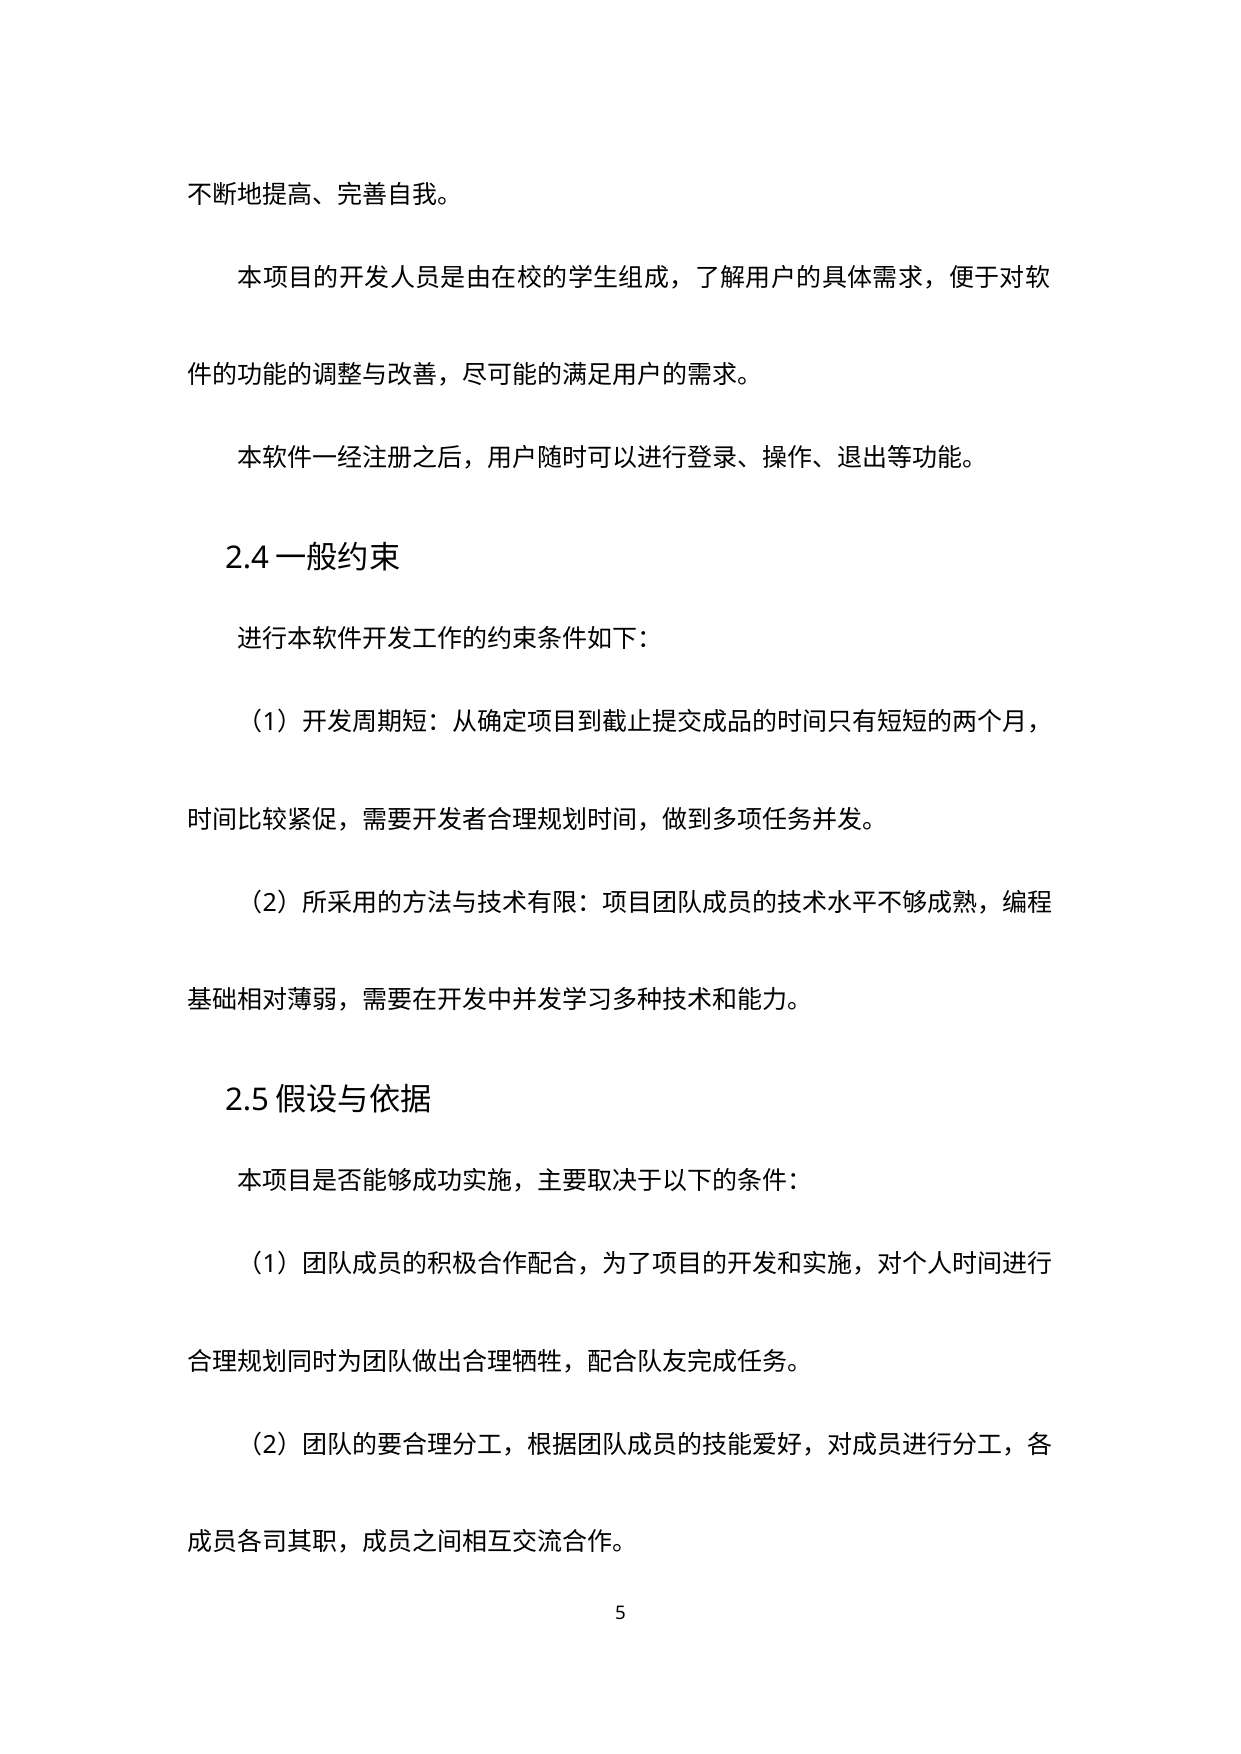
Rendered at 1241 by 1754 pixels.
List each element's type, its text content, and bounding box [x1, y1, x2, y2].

list （1）开发周期短：从确定项目到截止提交成品的时间只有短短的两个月，时间比较紧促，需要开发者合理规划时间，做到多项任务并发。 [187, 687, 1053, 850]
list 本项目的开发人员是由在校的学生组成，了解用户的具体需求，便于对软件的功能的调整与改善，尽可能的满足用户的需求。 [187, 243, 1053, 405]
list 本项目是否能够成功实施，主要取决于以下的条件： [187, 1146, 1053, 1211]
list （1）团队成员的积极合作配合，为了项目的开发和实施，对个人时间进行合理规划同时为团队做出合理牺牲，配合队友完成任务。 [187, 1229, 1053, 1392]
list （2）团队的要合理分工，根据团队成员的技能爱好，对成员进行分工，各成员各司其职，成员之间相互交流合作。 [187, 1410, 1053, 1572]
list 本软件一经注册之后，用户随时可以进行登录、操作、退出等功能。 [187, 423, 1053, 488]
list 2.4一般约束 [225, 523, 1053, 588]
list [187, 160, 1053, 225]
list 2.5假设与依据 [225, 1065, 1053, 1130]
list 进行本软件开发工作的约束条件如下： [187, 604, 1053, 669]
list （2）所采用的方法与技术有限：项目团队成员的技术水平不够成熟，编程基础相对薄弱，需要在开发中并发学习多种技术和能力。 [187, 868, 1053, 1030]
